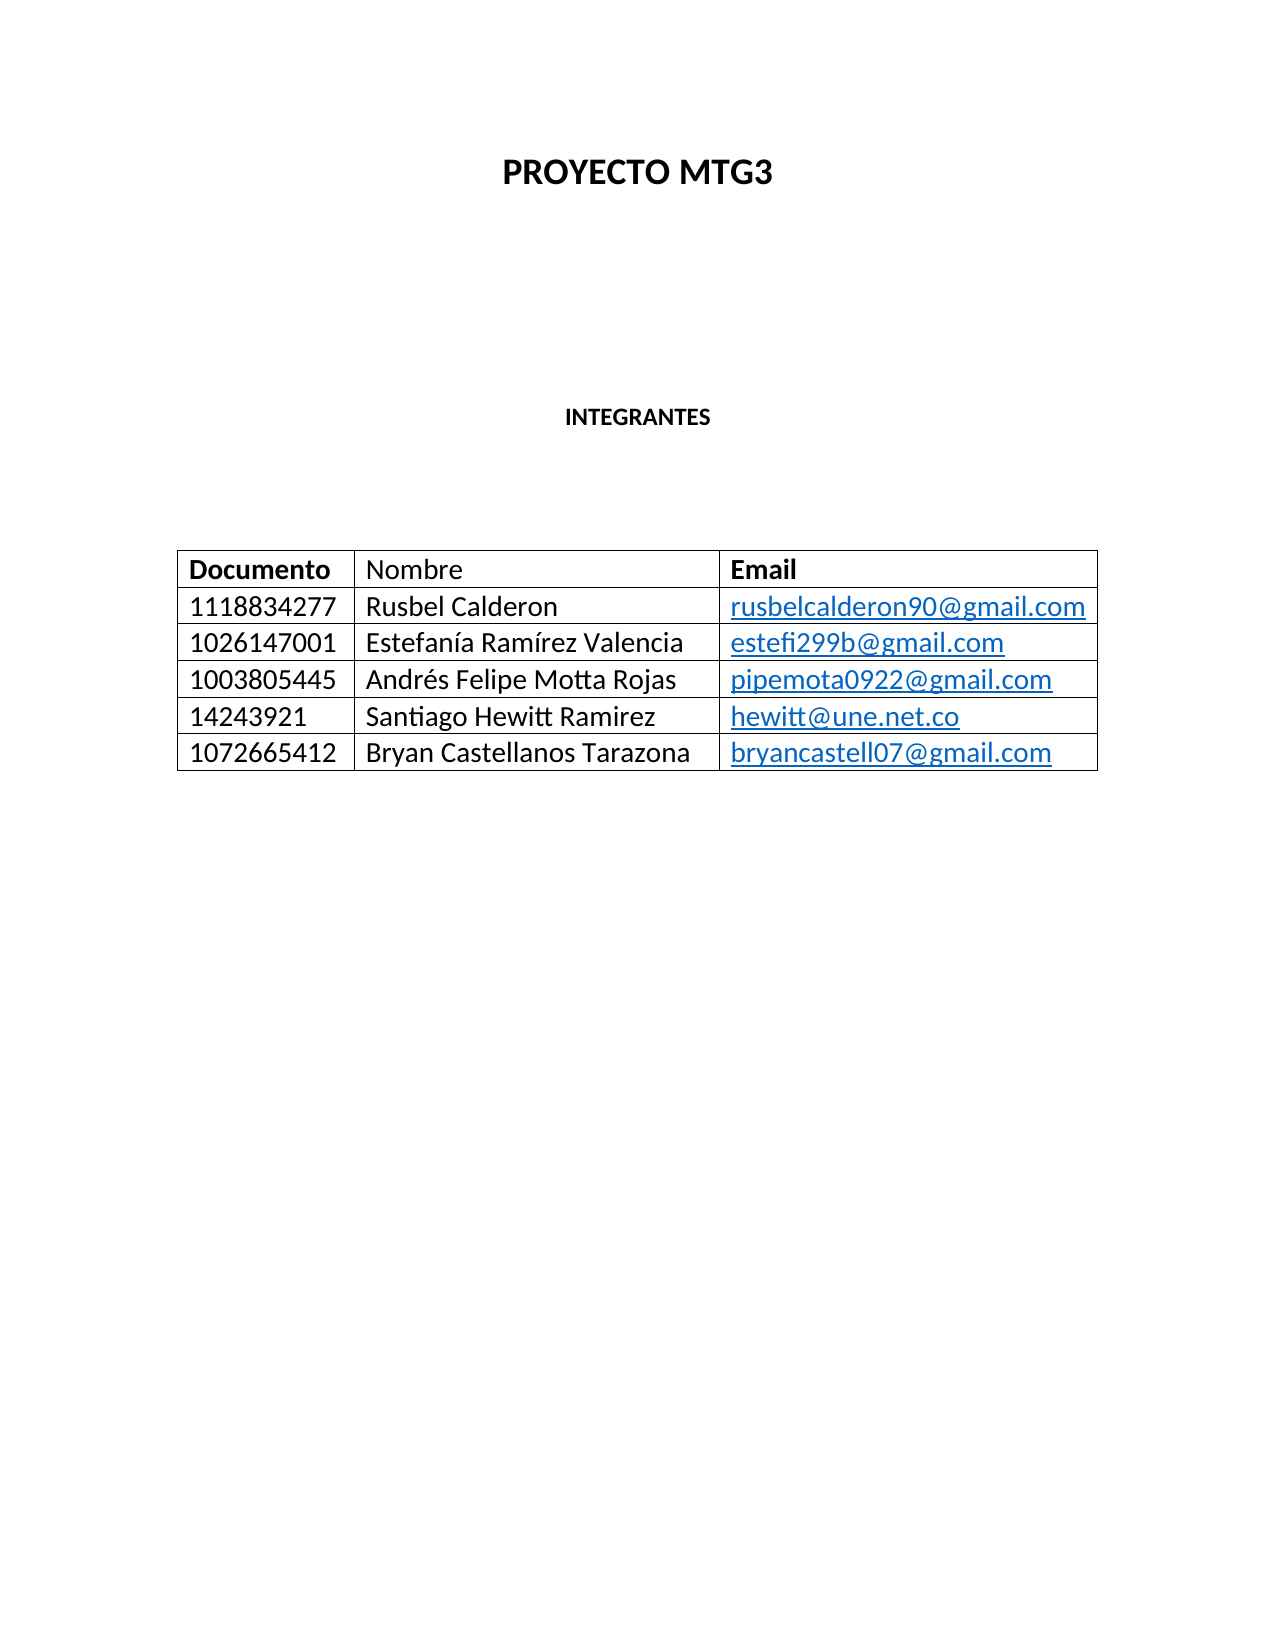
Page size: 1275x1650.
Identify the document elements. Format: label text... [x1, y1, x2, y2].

table_cell rusbelcalderon90@gmail.com [720, 588, 1097, 623]
table_cell bryancastell07@gmail.com [720, 734, 1097, 770]
table_cell 14243921 [178, 698, 354, 733]
table_header Email [720, 551, 1097, 587]
table_cell Rusbel Calderon [355, 588, 719, 623]
table_cell pipemota0922@gmail.com [720, 661, 1097, 697]
table_header Documento [178, 551, 354, 587]
table_cell 1118834277 [178, 588, 354, 623]
table_cell estefi299b@gmail.com [720, 624, 1097, 660]
table_cell hewitt@une.net.co [720, 698, 1097, 733]
table_header Nombre [355, 551, 719, 587]
table_cell 1003805445 [178, 661, 354, 697]
table_cell Estefanía Ramírez Valencia [355, 624, 719, 660]
table_cell 1026147001 [178, 624, 354, 660]
table_cell Bryan Castellanos Tarazona [355, 734, 719, 770]
text INTEGRANTES [177, 401, 1098, 432]
table_cell Andrés Felipe Motta Rojas [355, 661, 719, 697]
table_cell Santiago Hewitt Ramirez [355, 698, 719, 733]
text PROYECTO MTG3 [177, 148, 1098, 193]
table_cell 1072665412 [178, 734, 354, 770]
